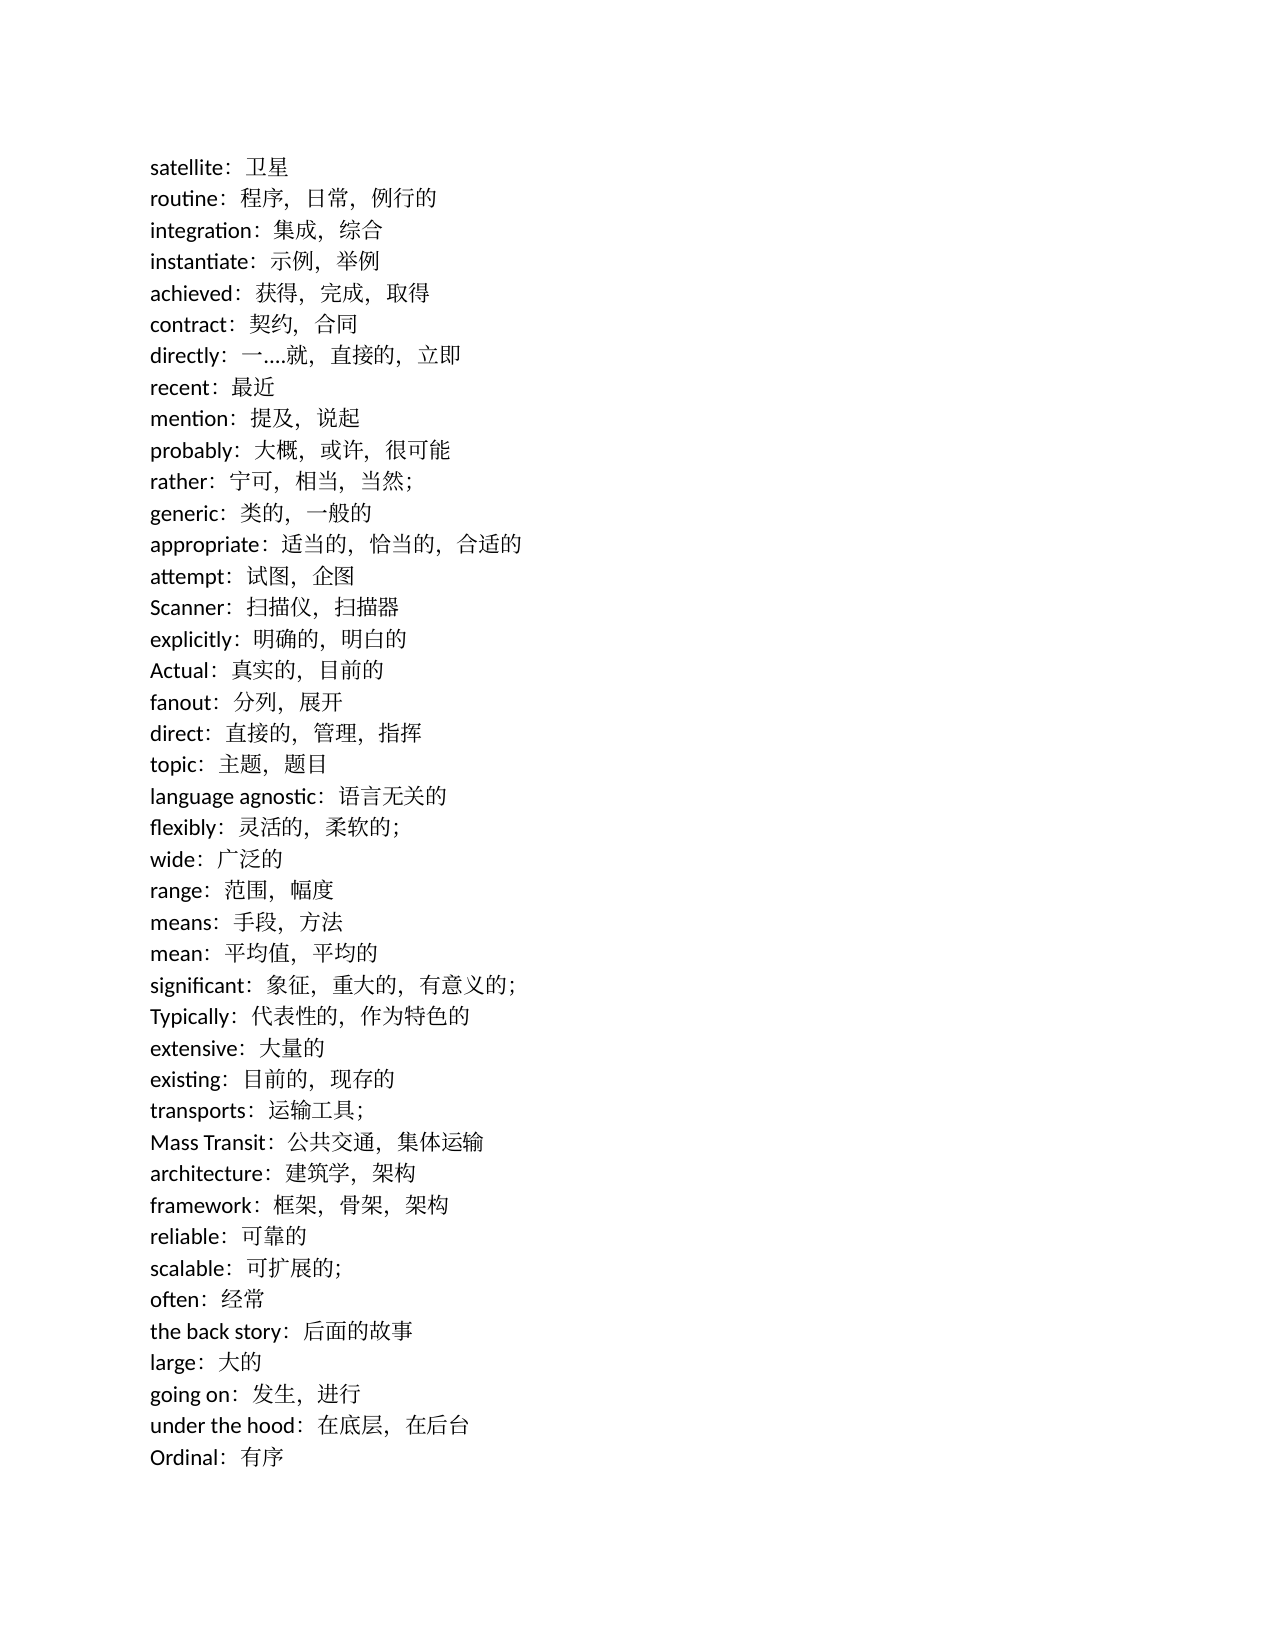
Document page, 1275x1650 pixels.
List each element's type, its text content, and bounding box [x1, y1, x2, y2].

text the back story：后面的故事 [150, 1314, 1125, 1345]
text contract：契约，合同 [150, 307, 1125, 339]
text probably：大概，或许，很可能 [150, 433, 1125, 464]
text explicitly：明确的，明白的 [150, 622, 1125, 653]
text range：范围，幅度 [150, 873, 1125, 905]
text framework：框架，骨架，架构 [150, 1188, 1125, 1219]
text going on：发生，进行 [150, 1377, 1125, 1408]
text Typically：代表性的，作为特色的 [150, 999, 1125, 1031]
text appropriate：适当的，恰当的，合适的 [150, 527, 1125, 559]
text integration：集成，综合 [150, 213, 1125, 244]
text under the hood：在底层，在后台 [150, 1408, 1125, 1440]
text mean：平均值，平均的 [150, 936, 1125, 968]
text Actual：真实的，目前的 [150, 653, 1125, 685]
text scalable：可扩展的； [150, 1251, 1125, 1282]
text means：手段，方法 [150, 905, 1125, 936]
text routine：程序，日常，例行的 [150, 181, 1125, 213]
text Mass Transit：公共交通，集体运输 [150, 1125, 1125, 1157]
text architecture：建筑学，架构 [150, 1157, 1125, 1188]
text transports：运输工具； [150, 1094, 1125, 1125]
text often：经常 [150, 1282, 1125, 1314]
text rather：宁可，相当，当然； [150, 464, 1125, 496]
text achieved：获得，完成，取得 [150, 276, 1125, 307]
text generic：类的，一般的 [150, 496, 1125, 527]
text instantiate：示例，举例 [150, 244, 1125, 276]
text satellite：卫星 [150, 150, 1125, 181]
text Ordinal：有序 [150, 1440, 1125, 1471]
text attempt：试图，企图 [150, 559, 1125, 590]
text extensive：大量的 [150, 1031, 1125, 1062]
text fanout：分列，展开 [150, 685, 1125, 716]
text large：大的 [150, 1345, 1125, 1377]
text existing：目前的，现存的 [150, 1062, 1125, 1094]
text direct：直接的，管理，指挥 [150, 716, 1125, 748]
text wide：广泛的 [150, 842, 1125, 873]
text directly：一....就，直接的，立即 [150, 339, 1125, 370]
text language agnostic：语言无关的 [150, 779, 1125, 811]
text recent：最近 [150, 370, 1125, 402]
text topic：主题，题目 [150, 748, 1125, 779]
text Scanner：扫描仪，扫描器 [150, 590, 1125, 622]
text mention：提及，说起 [150, 402, 1125, 433]
text reliable：可靠的 [150, 1219, 1125, 1251]
text flexibly：灵活的，柔软的； [150, 811, 1125, 842]
text significant：象征，重大的，有意义的； [150, 968, 1125, 999]
